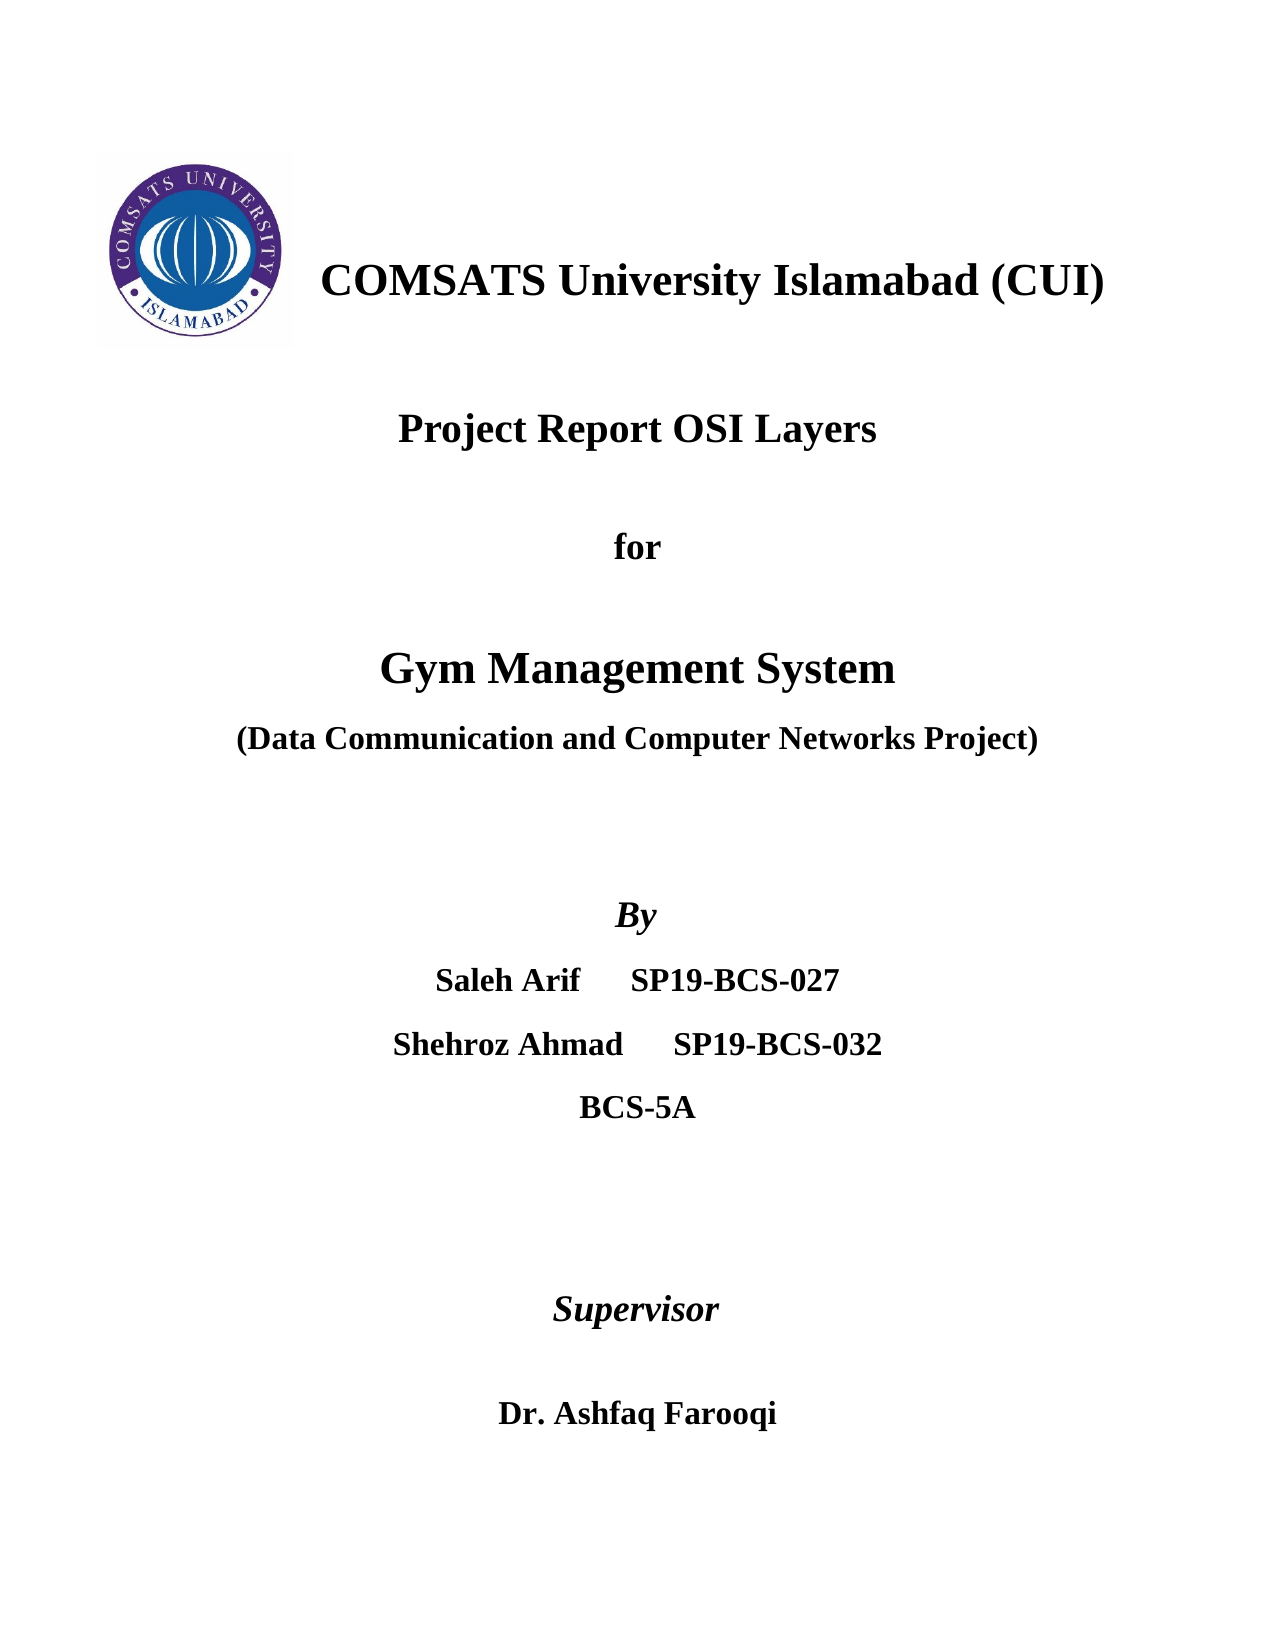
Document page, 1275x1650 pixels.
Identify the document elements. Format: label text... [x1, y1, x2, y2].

text By [150, 849, 1125, 936]
text Shehroz Ahmad SP19-BCS-032 [150, 1024, 1125, 1062]
text Dr. Ashfaq Farooqi [150, 1355, 1125, 1432]
title Project Report OSI Layers [150, 403, 1125, 499]
text BCS-5A [150, 1087, 1125, 1126]
picture [96, 151, 294, 349]
text (Data Communication and Computer Networks Project) [150, 718, 1125, 756]
text Saleh Arif SP19-BCS-027 [150, 961, 1125, 999]
text Supervisor [150, 1287, 1125, 1330]
text COMSATS University Islamabad (CUI) [294, 253, 1125, 305]
title for [150, 524, 1125, 615]
text Gym Management System [150, 640, 1125, 693]
